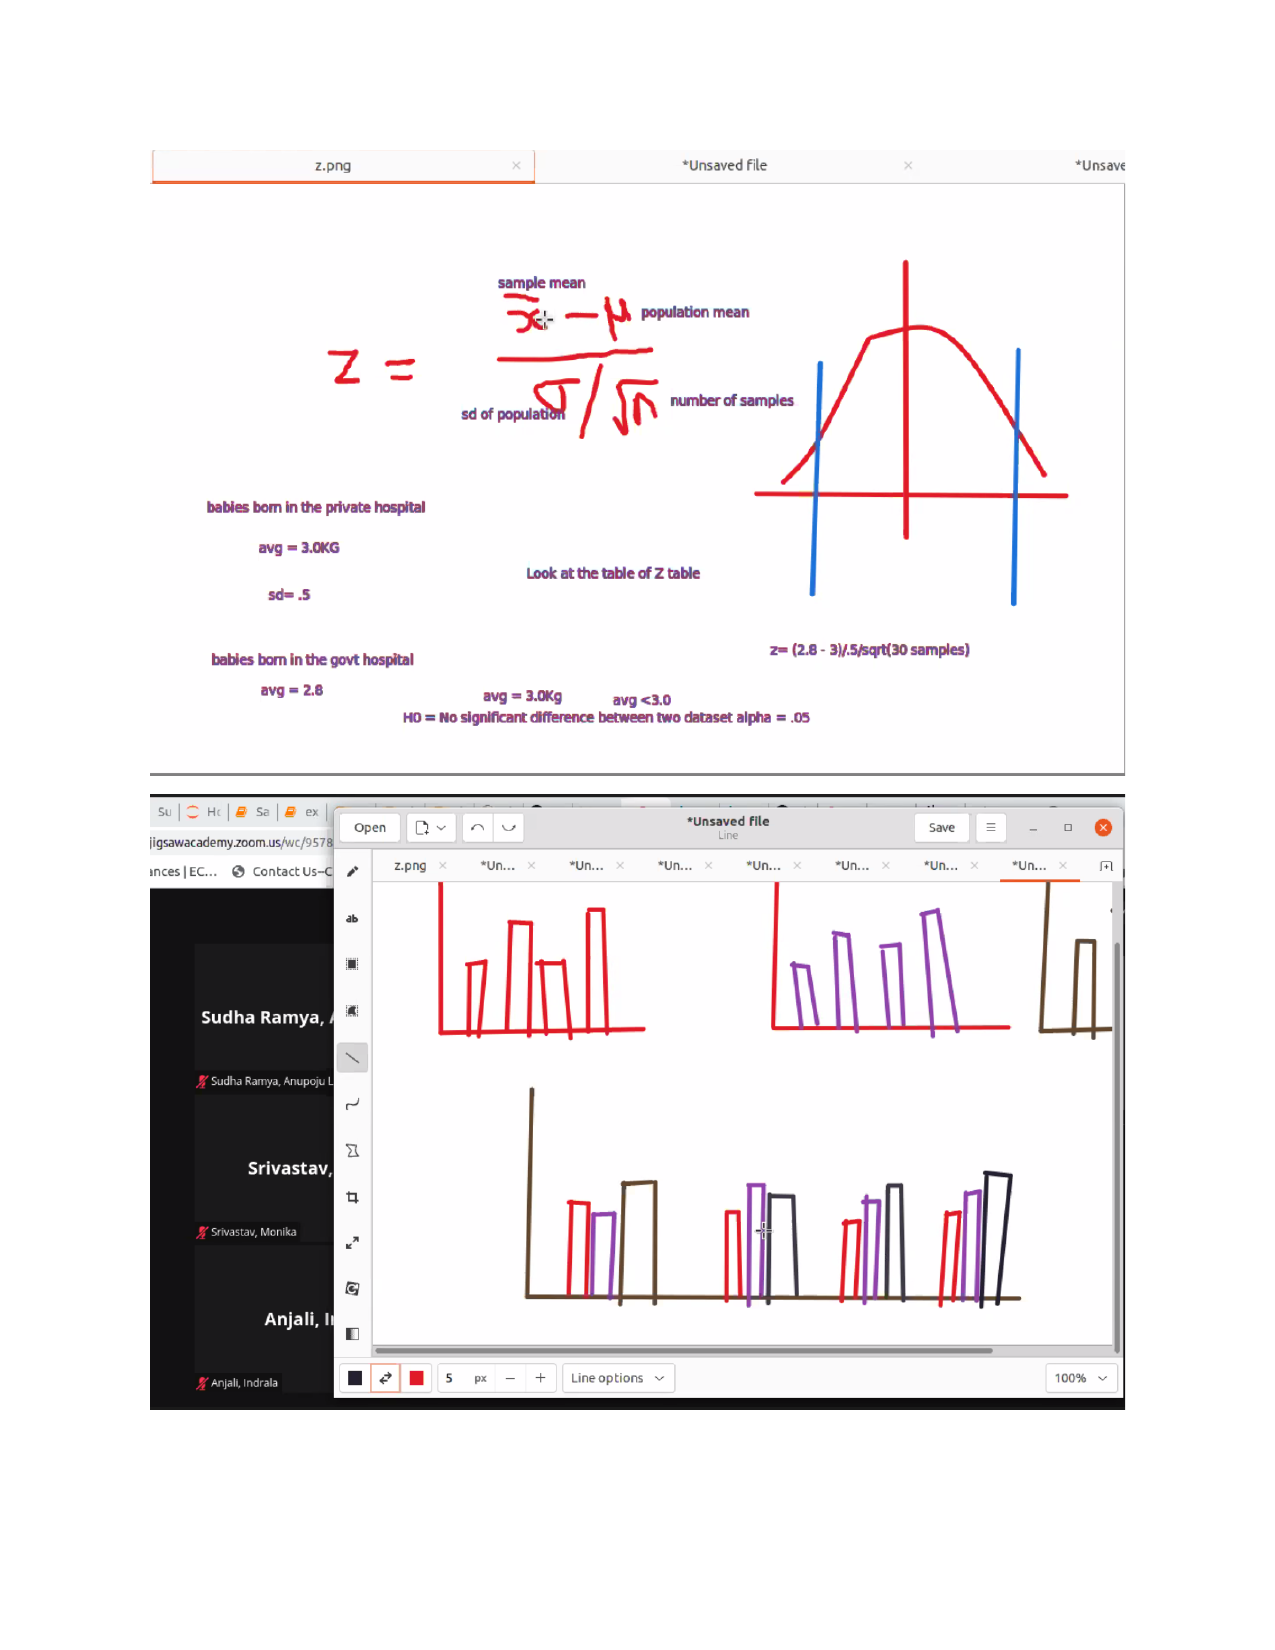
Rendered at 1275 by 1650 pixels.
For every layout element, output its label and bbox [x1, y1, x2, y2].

picture [150, 794, 1125, 1410]
picture [150, 150, 1125, 776]
